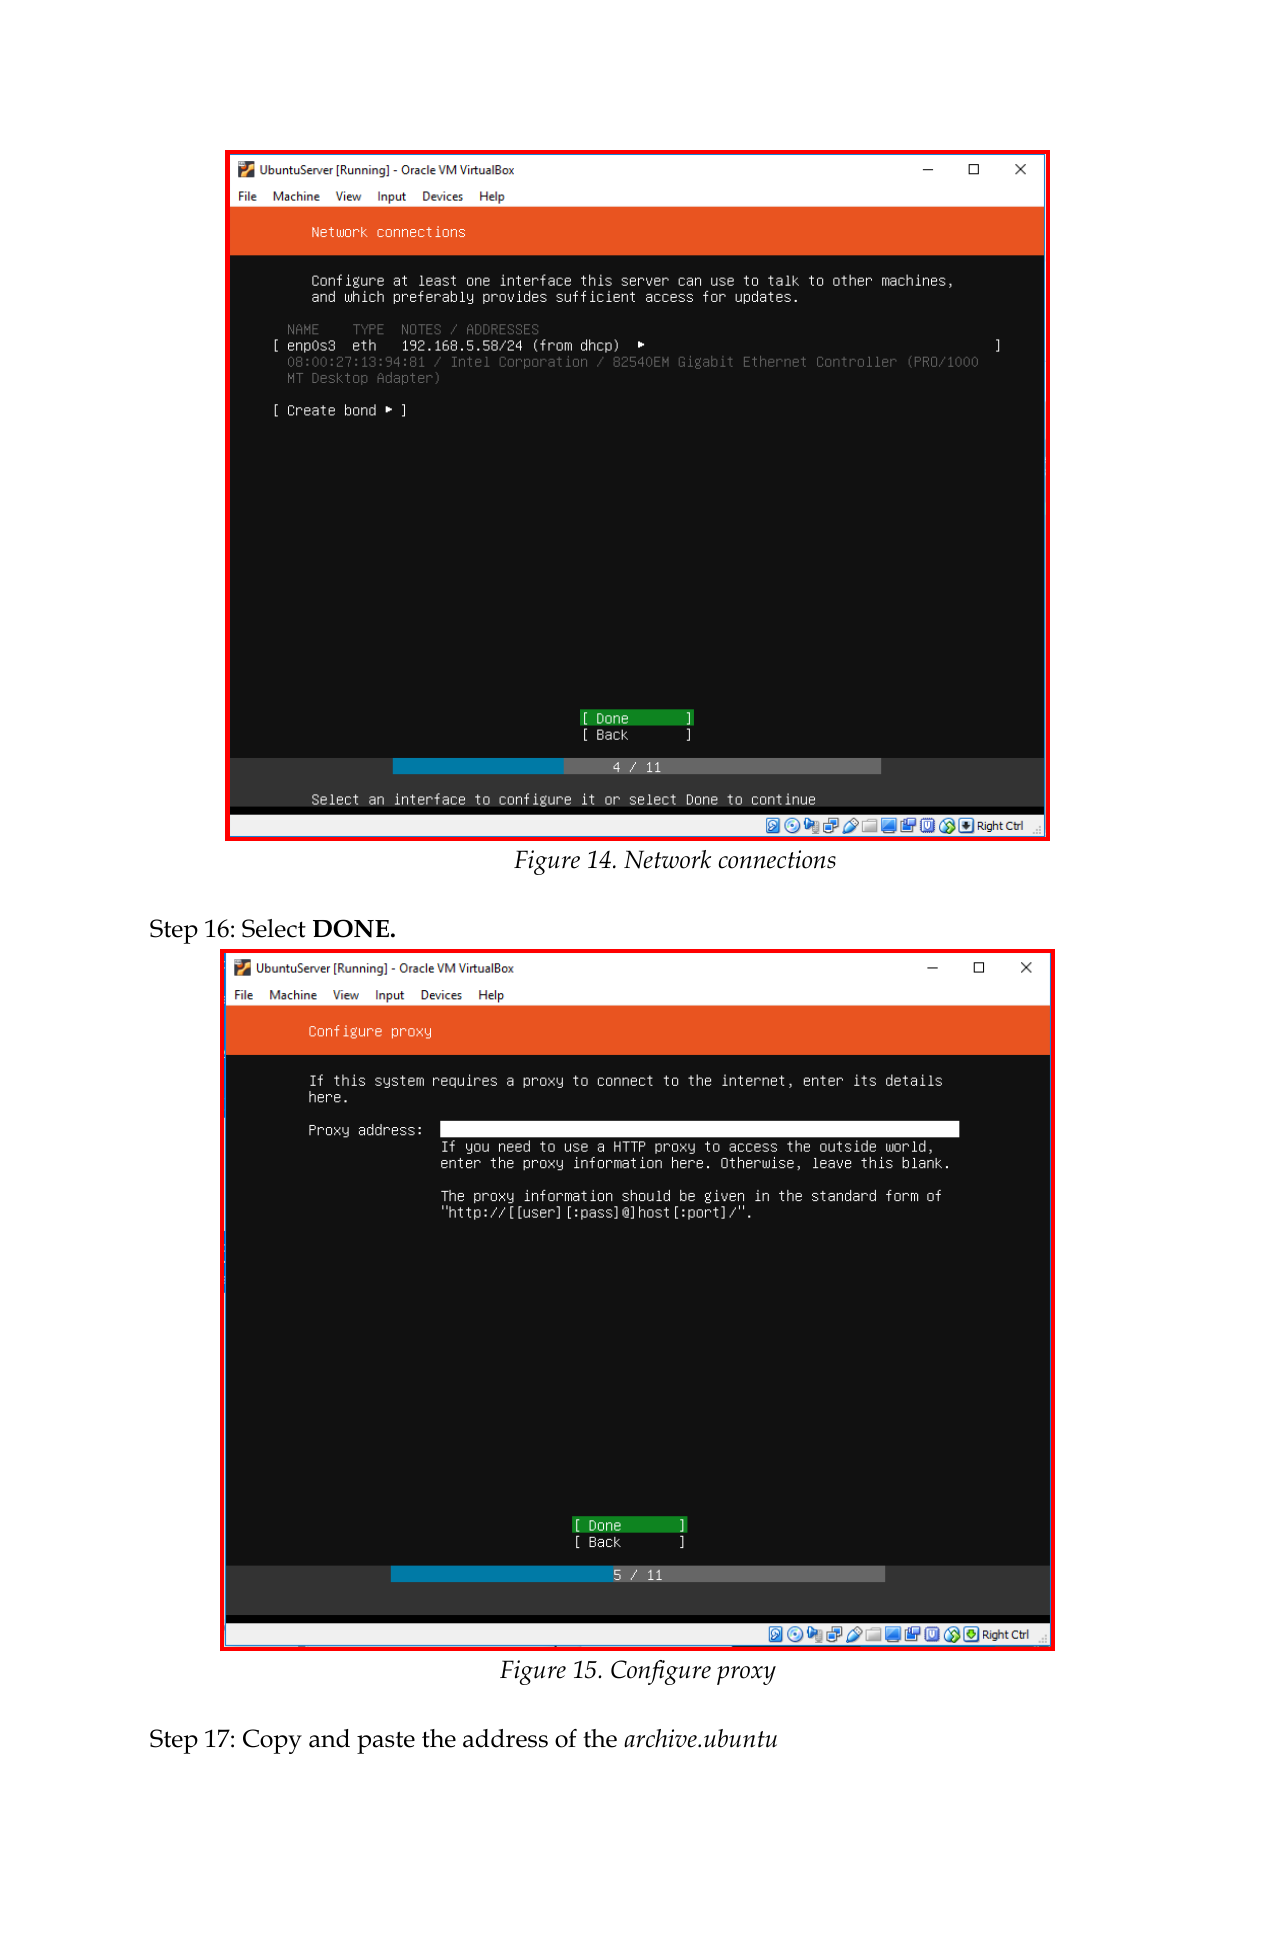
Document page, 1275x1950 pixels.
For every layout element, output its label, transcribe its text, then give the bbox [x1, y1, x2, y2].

text Step 17: Copy and paste the address of the archive.ubuntu [150, 1724, 1125, 1754]
picture [230, 154, 1046, 837]
text Figure 15. Configure proxy [150, 1655, 1125, 1685]
picture [224, 953, 1051, 1647]
text Figure 14. Network connections [225, 845, 1125, 875]
text Step 16: Select DONE. [150, 914, 1125, 944]
